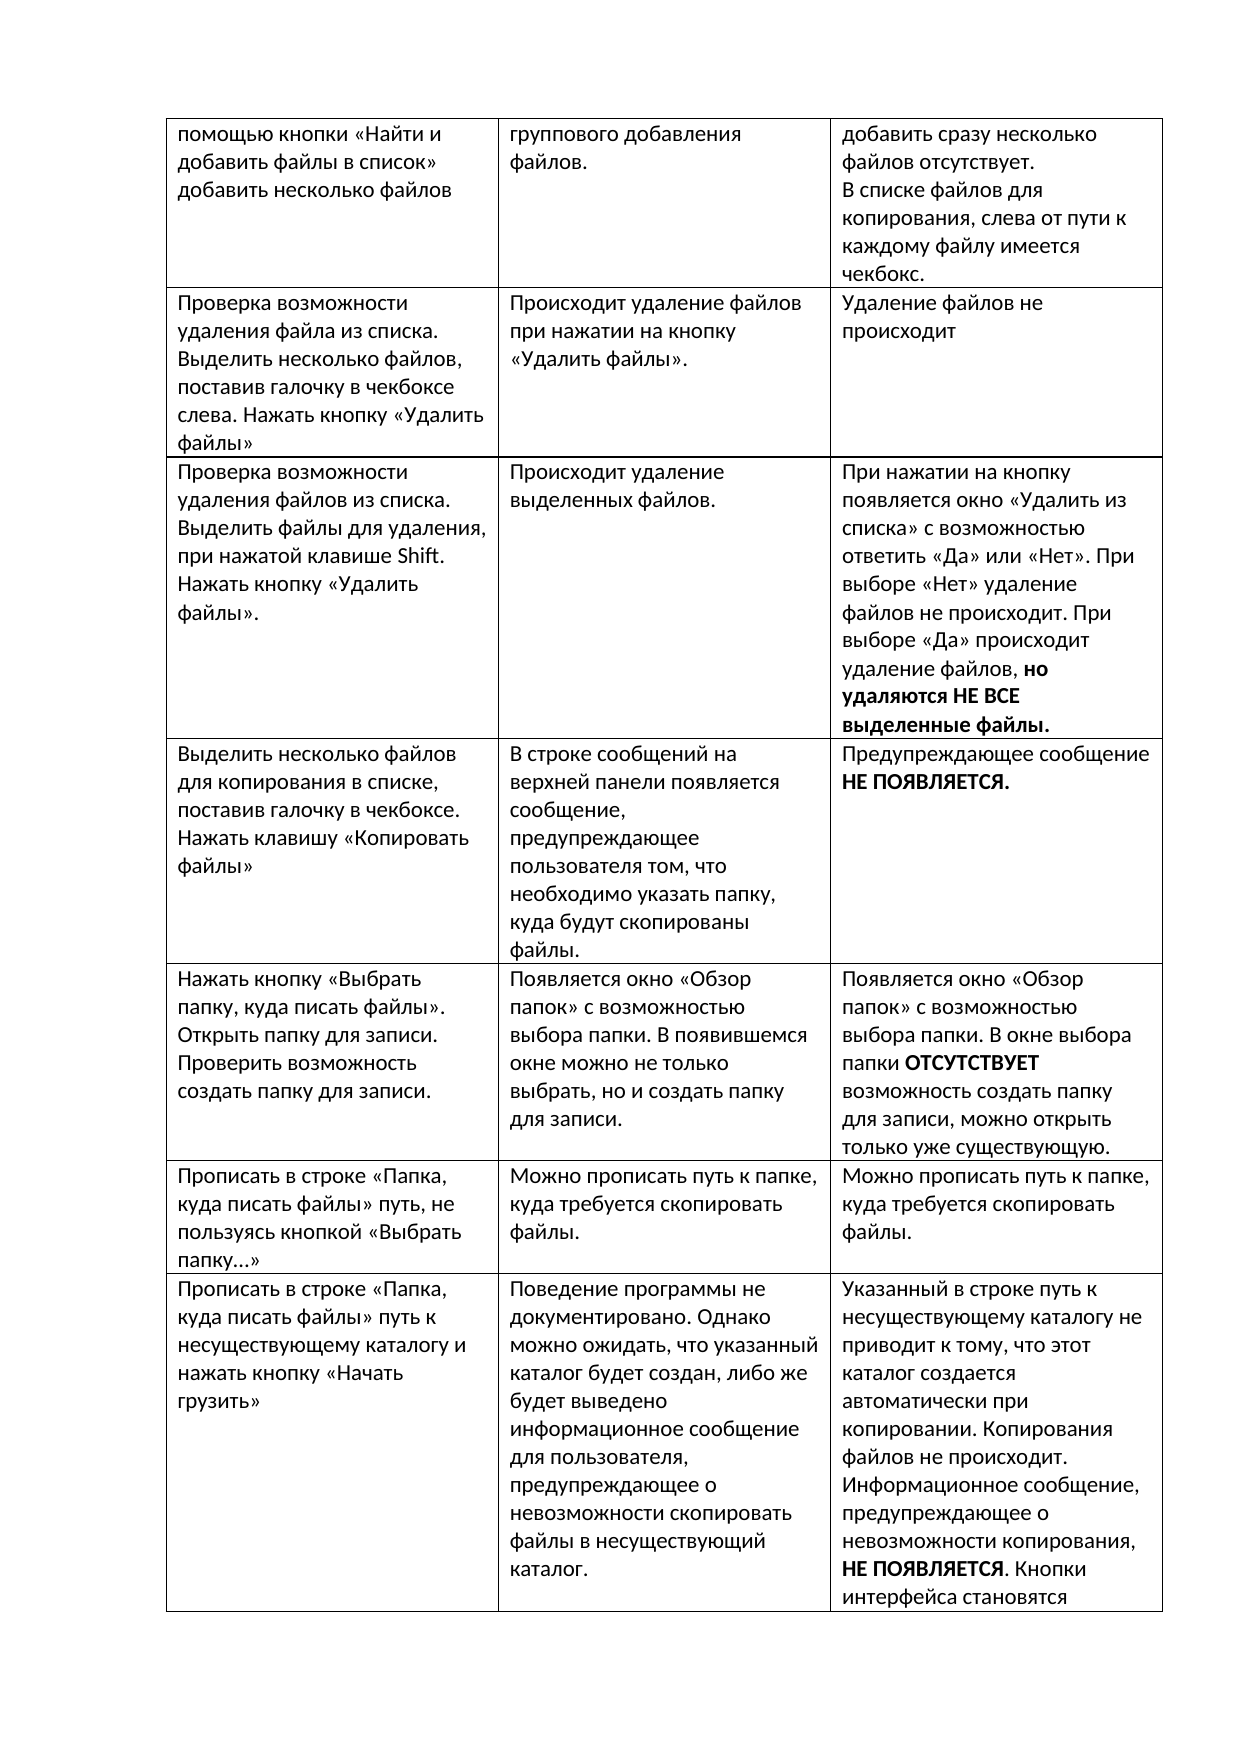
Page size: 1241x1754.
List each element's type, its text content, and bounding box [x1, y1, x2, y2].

table_cell Прописать в строке «Папка, куда писать файлы» путь, не пользуясь кнопкой «Выбрать папку…» [167, 1161, 498, 1273]
table_cell Нажать кнопку «Выбрать папку, куда писать файлы». Открыть папку для записи. Проверить возможность создать папку для записи. [167, 964, 498, 1160]
table_cell Предупреждающее сообщение НЕ ПОЯВЛЯЕТСЯ. [831, 739, 1162, 963]
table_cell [831, 119, 1162, 287]
table_cell Можно прописать путь к папке, куда требуется скопировать файлы. [499, 1161, 830, 1273]
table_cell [167, 1274, 498, 1611]
table_cell Выделить несколько файлов для копирования в списке, поставив галочку в чекбоксе. Нажать клавишу «Копировать файлы» [167, 739, 498, 963]
table_cell Происходит удаление выделенных файлов. [499, 458, 830, 738]
table_cell Удаление файлов не происходит [831, 288, 1162, 456]
table_cell При нажатии на кнопку появляется окно «Удалить из списка» с возможностью ответить «Да» или «Нет». При выборе «Нет» удаление файлов не происходит. При выборе «Да» происходит удаление файлов, но удаляются НЕ ВСЕ выделенные файлы. [831, 458, 1162, 738]
table_cell Происходит удаление файлов при нажатии на кнопку «Удалить файлы». [499, 288, 830, 456]
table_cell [167, 119, 498, 287]
table_cell В строке сообщений на верхней панели появляется сообщение, предупреждающее пользователя том, что необходимо указать папку, куда будут скопированы файлы. [499, 739, 830, 963]
table_cell Появляется окно «Обзор папок» с возможностью выбора папки. В появившемся окне можно не только выбрать, но и создать папку для записи. [499, 964, 830, 1160]
table_cell Можно прописать путь к папке, куда требуется скопировать файлы. [831, 1161, 1162, 1273]
table_cell Проверка возможности удаления файла из списка. Выделить несколько файлов, поставив галочку в чекбоксе слева. Нажать кнопку «Удалить файлы» [167, 288, 498, 456]
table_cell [499, 119, 830, 287]
table_cell Появляется окно «Обзор папок» с возможностью выбора папки. В окне выбора папки ОТСУТСТВУЕТ возможность создать папку для записи, можно открыть только уже существующую. [831, 964, 1162, 1160]
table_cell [499, 1274, 830, 1611]
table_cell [831, 1274, 1162, 1611]
table_cell Проверка возможности удаления файлов из списка. Выделить файлы для удаления, при нажатой клавише Shift. Нажать кнопку «Удалить файлы». [167, 458, 498, 738]
